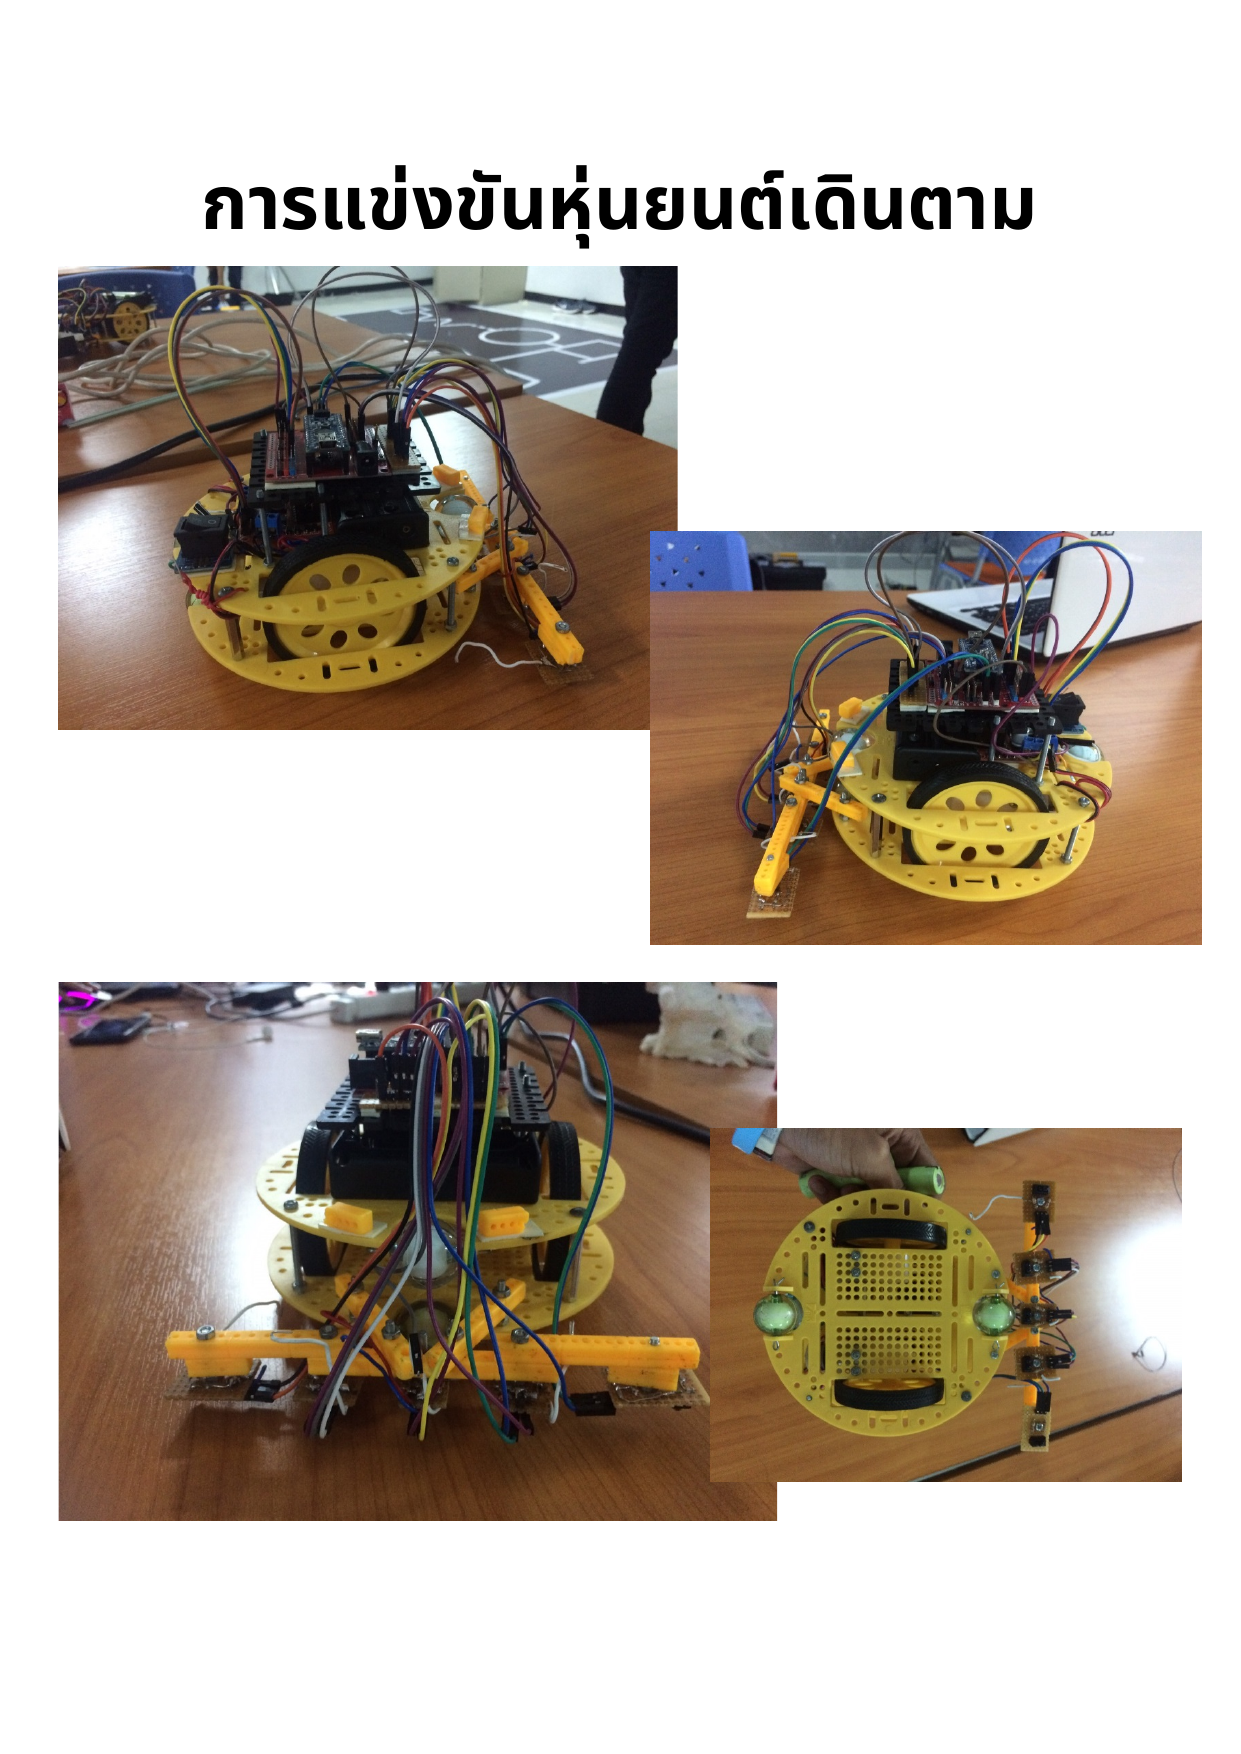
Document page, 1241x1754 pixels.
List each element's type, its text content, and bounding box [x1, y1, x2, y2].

picture [58, 266, 1202, 945]
text การแข่งขันหุ่นยนต์เดินตามเส้น [150, 150, 1090, 386]
picture [58, 982, 1182, 1521]
